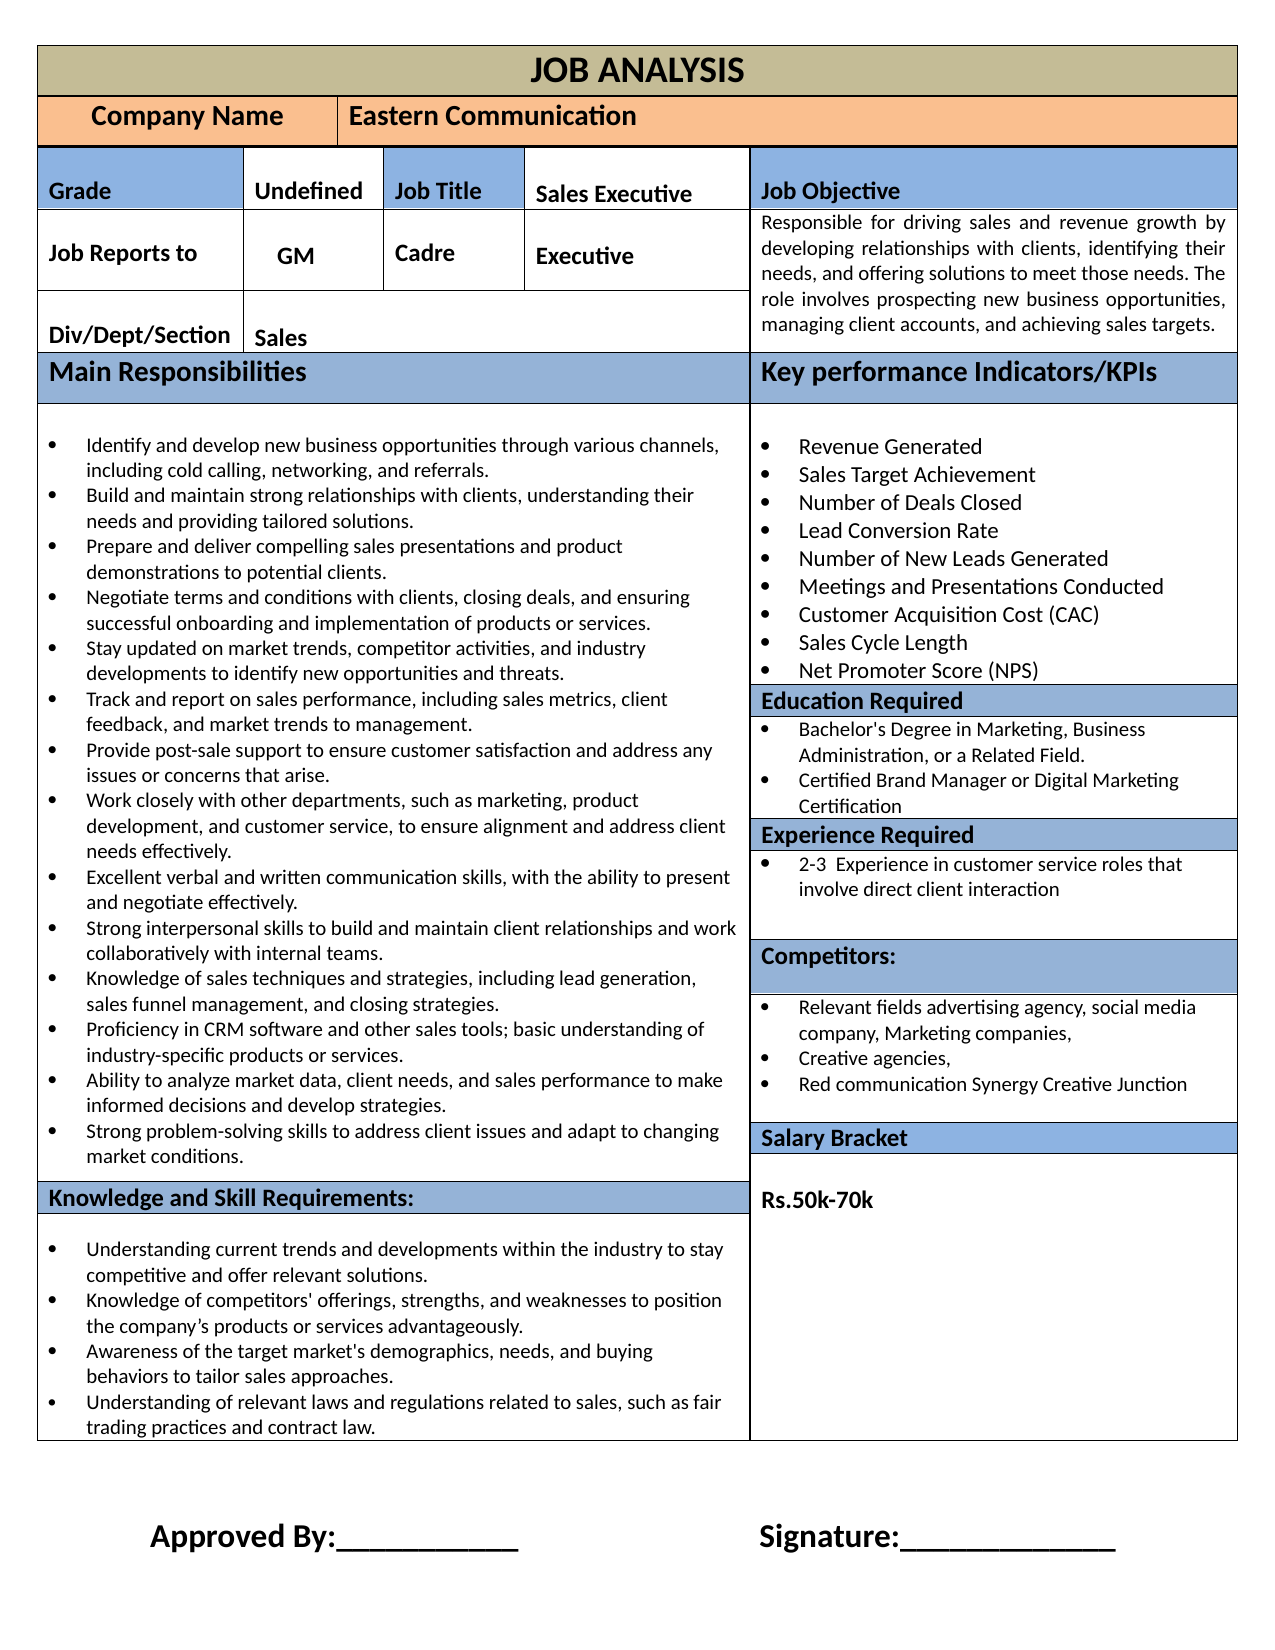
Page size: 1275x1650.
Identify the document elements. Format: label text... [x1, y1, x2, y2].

table_cell Div/Dept/Section [38, 291, 243, 352]
table_cell Cadre [384, 210, 524, 290]
table_cell Revenue Generated Sales Target Achievement Number of Deals Closed Lead Conversion Rate Number of New Leads Generated Meetings and Presentations Conducted Customer Acquisition Cost (CAC) Sales Cycle Length Net Promoter Score (NPS) [751, 404, 1237, 684]
table_cell Responsible for driving sales and revenue growth by developing relationships with clients, identifying their needs, and offering solutions to meet those needs. The role involves prospecting new business opportunities, managing client accounts, and achieving sales targets. [751, 210, 1237, 352]
table_cell Key performance Indicators/KPIs [751, 353, 1237, 403]
table_cell Job Reports to [38, 210, 243, 290]
table_cell Grade [38, 148, 243, 208]
table_cell Main Responsibilities [38, 353, 749, 403]
table_cell Understanding current trends and developments within the industry to stay competitive and offer relevant solutions. Knowledge of competitors' offerings, strengths, and weaknesses to position the company’s products or services advantageously. Awareness of the target market's demographics, needs, and buying behaviors to tailor sales approaches. Understanding of relevant laws and regulations related to sales, such as fair trading practices and contract law. [38, 1214, 749, 1440]
table_cell Undefined [244, 148, 383, 208]
table_cell Sales [244, 291, 749, 352]
table_cell Bachelor's Degree in Marketing, Business Administration, or a Related Field. Certified Brand Manager or Digital Marketing Certification [751, 717, 1237, 818]
table_cell GM [244, 210, 383, 290]
table_cell Experience Required [751, 819, 1237, 850]
table_cell Competitors: [751, 940, 1237, 993]
table_cell Education Required [751, 685, 1237, 716]
table_header JOB ANALYSIS [38, 46, 1237, 95]
table_cell Identify and develop new business opportunities through various channels, including cold calling, networking, and referrals. Build and maintain strong relationships with clients, understanding their needs and providing tailored solutions. Prepare and deliver compelling sales presentations and product demonstrations to potential clients. Negotiate terms and conditions with clients, closing deals, and ensuring successful onboarding and implementation of products or services. Stay updated on market trends, competitor activities, and industry developments to identify new opportunities and threats. Track and report on sales performance, including sales metrics, client feedback, and market trends to management. Provide post-sale support to ensure customer satisfaction and address any issues or concerns that arise. Work closely with other departments, such as marketing, product development, and customer service, to ensure alignment and address client needs effectively. Excellent verbal and written communication skills, with the ability to present and negotiate effectively. Strong interpersonal skills to build and maintain client relationships and work collaboratively with internal teams. Knowledge of sales techniques and strategies, including lead generation, sales funnel management, and closing strategies. Proficiency in CRM software and other sales tools; basic understanding of industry-specific products or services. Ability to analyze market data, client needs, and sales performance to make informed decisions and develop strategies. Strong problem-solving skills to address client issues and adapt to changing market conditions. [38, 404, 749, 1181]
table_cell Job Title [384, 148, 524, 208]
table_cell Executive [525, 210, 749, 290]
table_cell Job Objective [751, 148, 1237, 208]
table_cell 2-3 Experience in customer service roles that involve direct client interaction [751, 851, 1237, 939]
table_cell Rs.50k-70k [751, 1154, 1237, 1440]
table_cell Sales Executive [525, 148, 749, 208]
table_cell Salary Bracket [751, 1123, 1237, 1153]
table_cell Knowledge and Skill Requirements: [38, 1182, 749, 1213]
text Approved By:___________ Signature:_____________ [150, 1515, 1125, 1555]
table_cell Relevant fields advertising agency, social media company, Marketing companies, Creative agencies, Red communication Synergy Creative Junction [751, 995, 1237, 1122]
